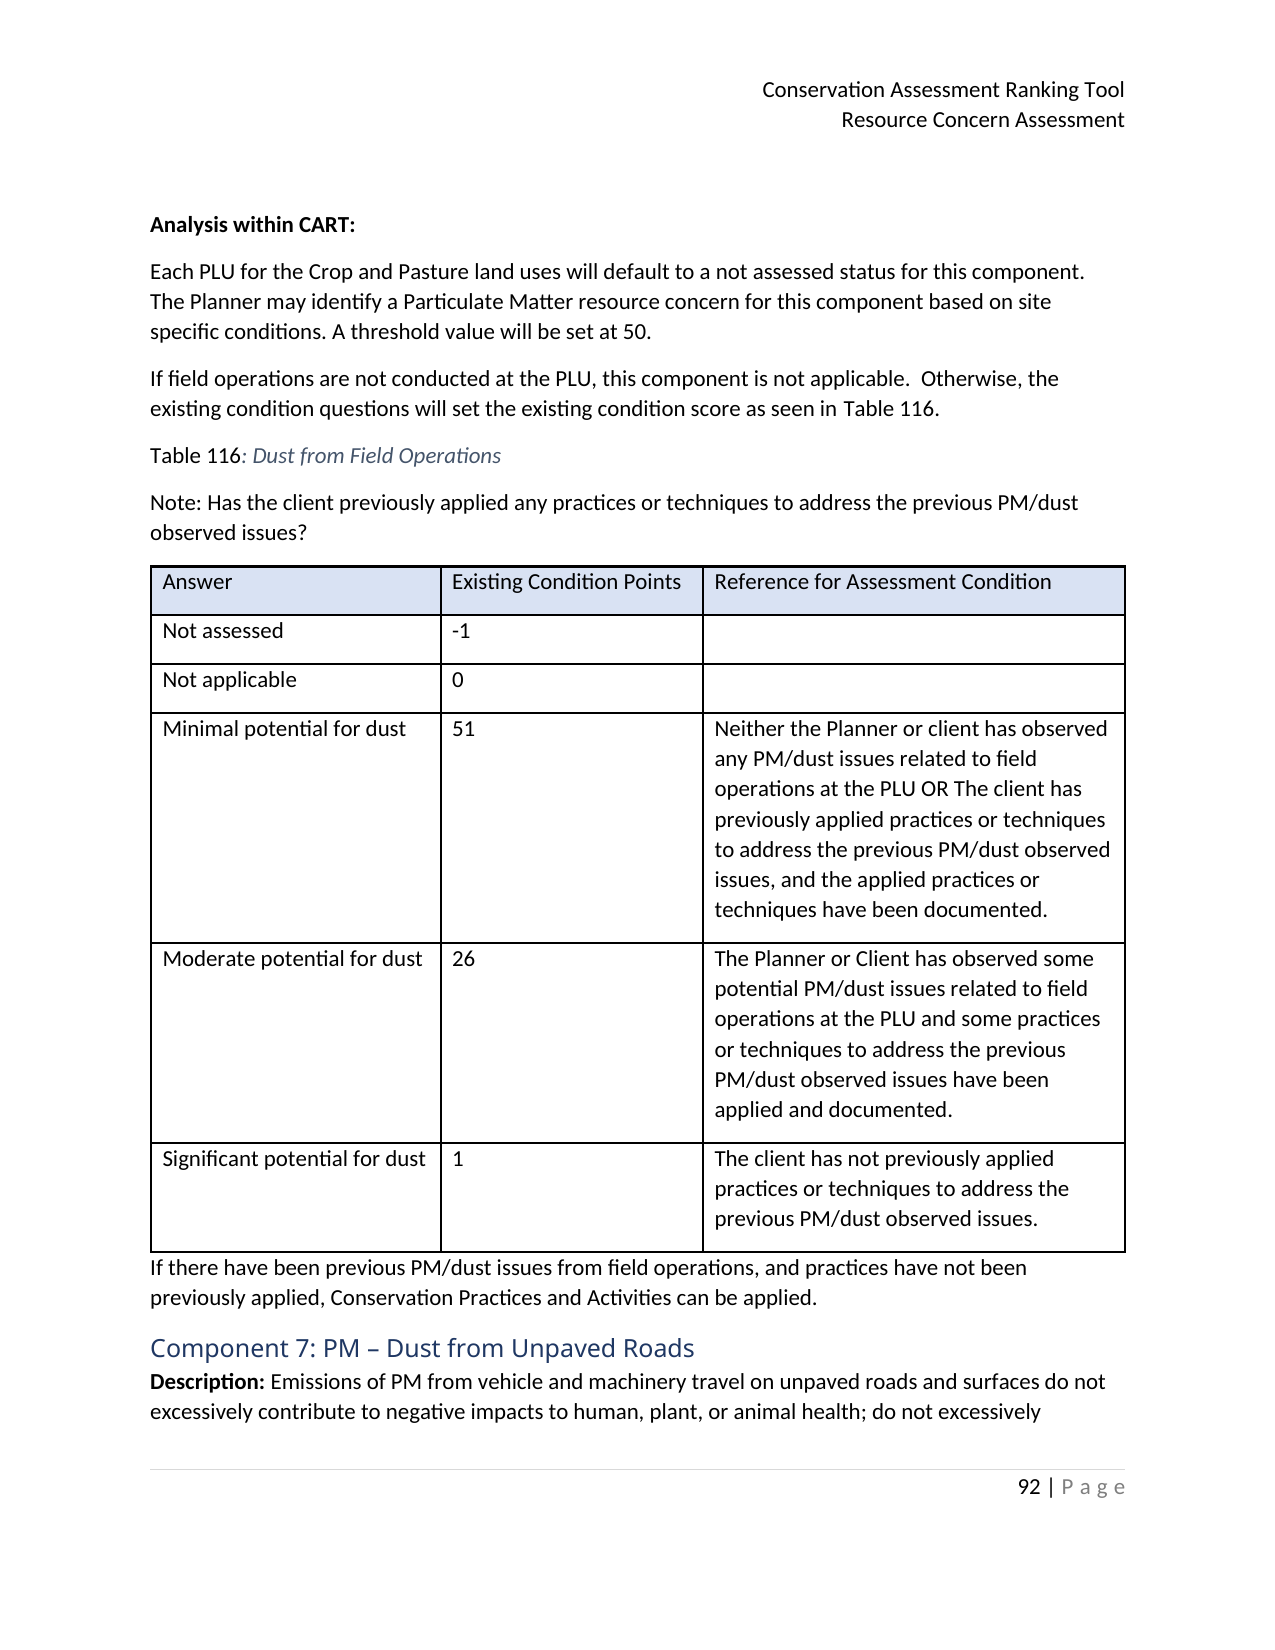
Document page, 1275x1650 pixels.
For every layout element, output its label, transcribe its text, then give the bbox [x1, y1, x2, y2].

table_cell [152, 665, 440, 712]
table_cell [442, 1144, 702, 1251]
text If field operations are not conducted at the PLU, this component is not applicable. Otherwise, the existing condition questions will set the existing condition score as seen in Table 116. [150, 364, 1125, 423]
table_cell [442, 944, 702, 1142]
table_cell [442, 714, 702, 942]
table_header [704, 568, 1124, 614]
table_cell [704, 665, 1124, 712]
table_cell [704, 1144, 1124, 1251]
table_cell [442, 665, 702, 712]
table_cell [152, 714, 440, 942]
text Each PLU for the Crop and Pasture land uses will default to a not assessed status for this component. The Planner may identify a Particulate Matter resource concern for this component based on site specific conditions. A threshold value will be set at 50. [150, 257, 1125, 346]
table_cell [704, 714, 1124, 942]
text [150, 1367, 1125, 1425]
text Table 116: Dust from Field Operations [150, 441, 1125, 469]
text Analysis within CART: [150, 210, 1125, 238]
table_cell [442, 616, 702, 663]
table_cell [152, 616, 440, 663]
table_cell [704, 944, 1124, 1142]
subtitle Component 7: PM – Dust from Unpaved Roads [150, 1330, 1125, 1364]
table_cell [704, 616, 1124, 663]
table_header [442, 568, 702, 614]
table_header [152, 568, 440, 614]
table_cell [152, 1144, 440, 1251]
text If there have been previous PM/dust issues from field operations, and practices have not been previously applied, Conservation Practices and Activities can be applied. [150, 1253, 1125, 1312]
text Note: Has the client previously applied any practices or techniques to address the previous PM/dust observed issues? [150, 488, 1125, 547]
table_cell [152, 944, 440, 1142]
